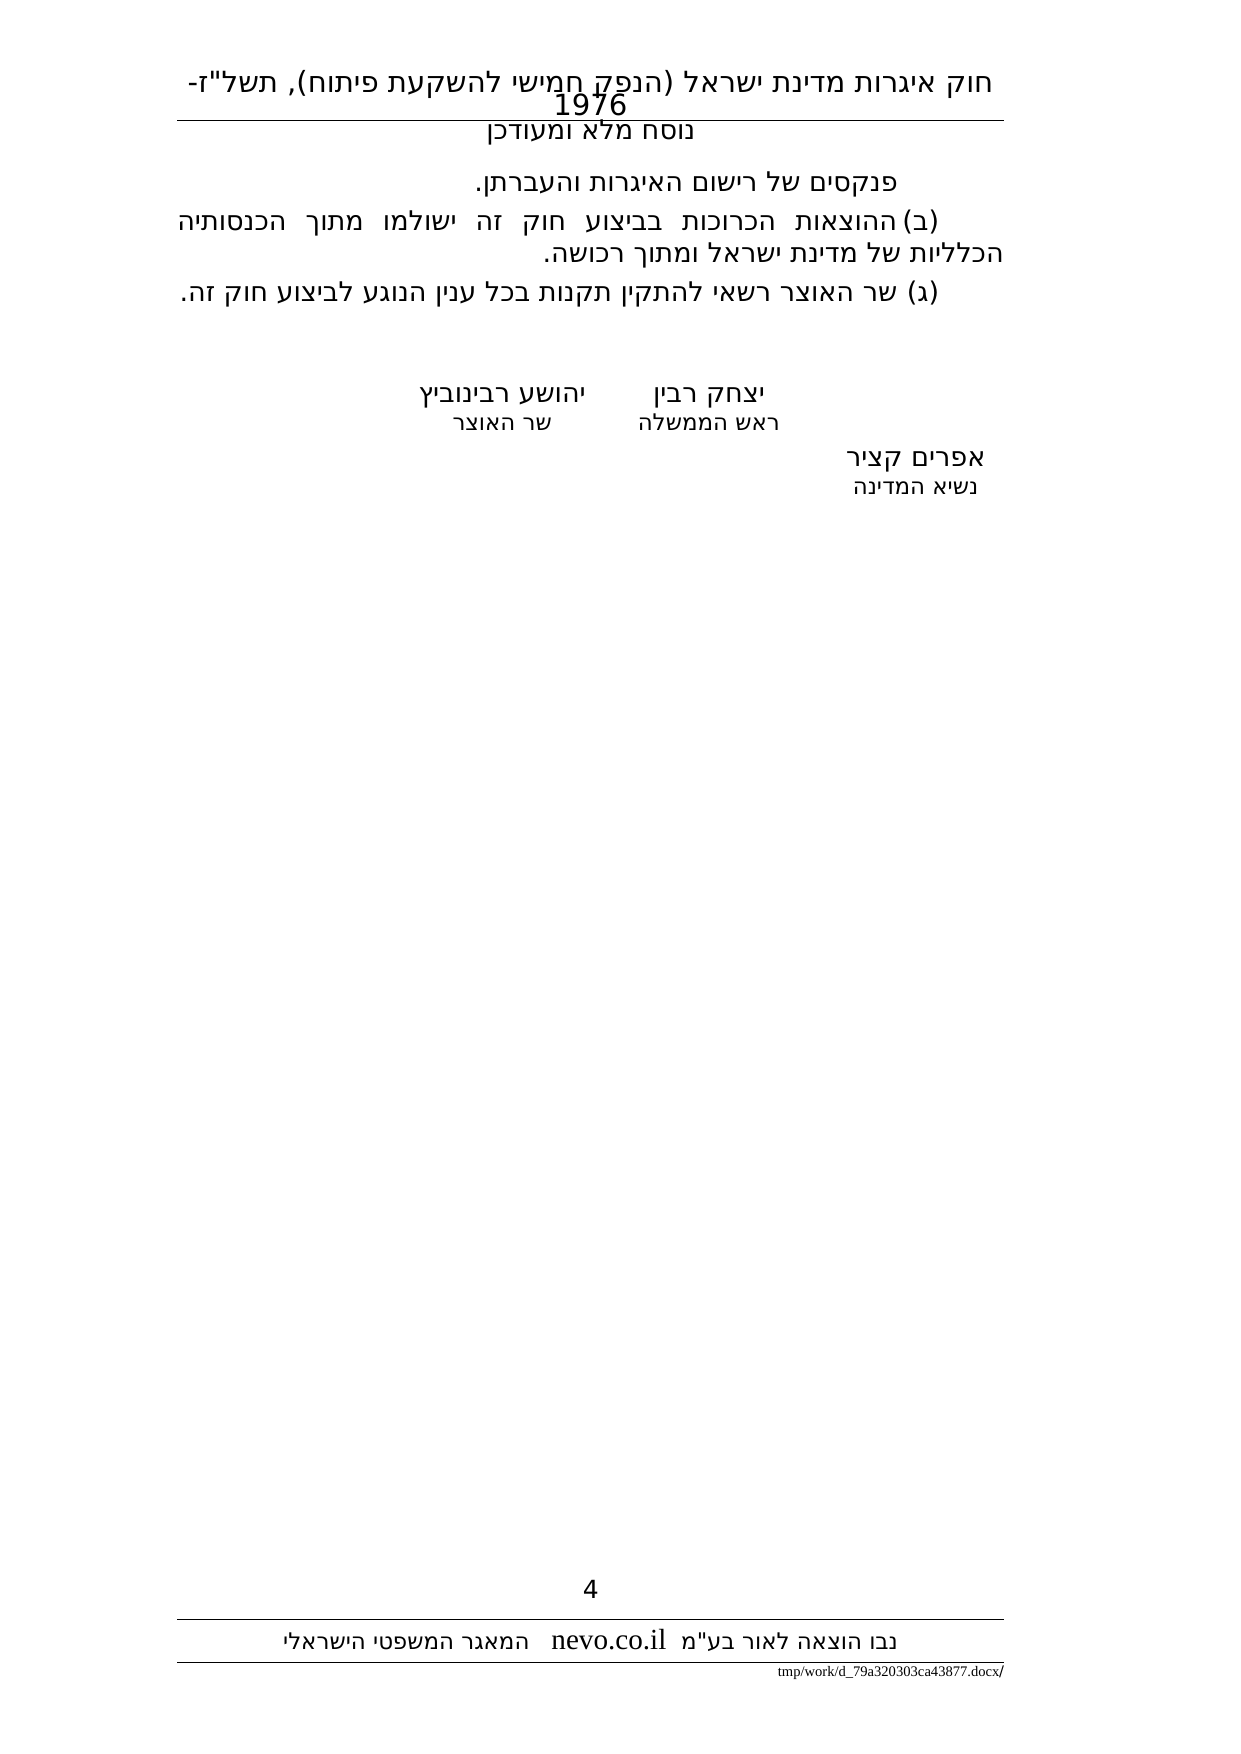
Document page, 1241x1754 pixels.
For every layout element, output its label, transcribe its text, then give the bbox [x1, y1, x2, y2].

text יצחק רבין יהושע רבינוביץ [177, 377, 1004, 409]
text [177, 167, 898, 198]
text אפרים קציר [177, 442, 1004, 473]
text (ג) שר האוצר רשאי להתקין תקנות בכל ענין הנוגע לביצוע חוק זה. [177, 276, 1004, 308]
text נשיא המדינה [177, 473, 1004, 500]
text (ב) ההוצאות הכרוכות בביצוע חוק זה ישולמו מתוך הכנסותיה הכלליות של מדינת ישראל ומתוך רכושה. [177, 206, 1004, 269]
text ראש הממשלה שר האוצר [177, 409, 1004, 435]
